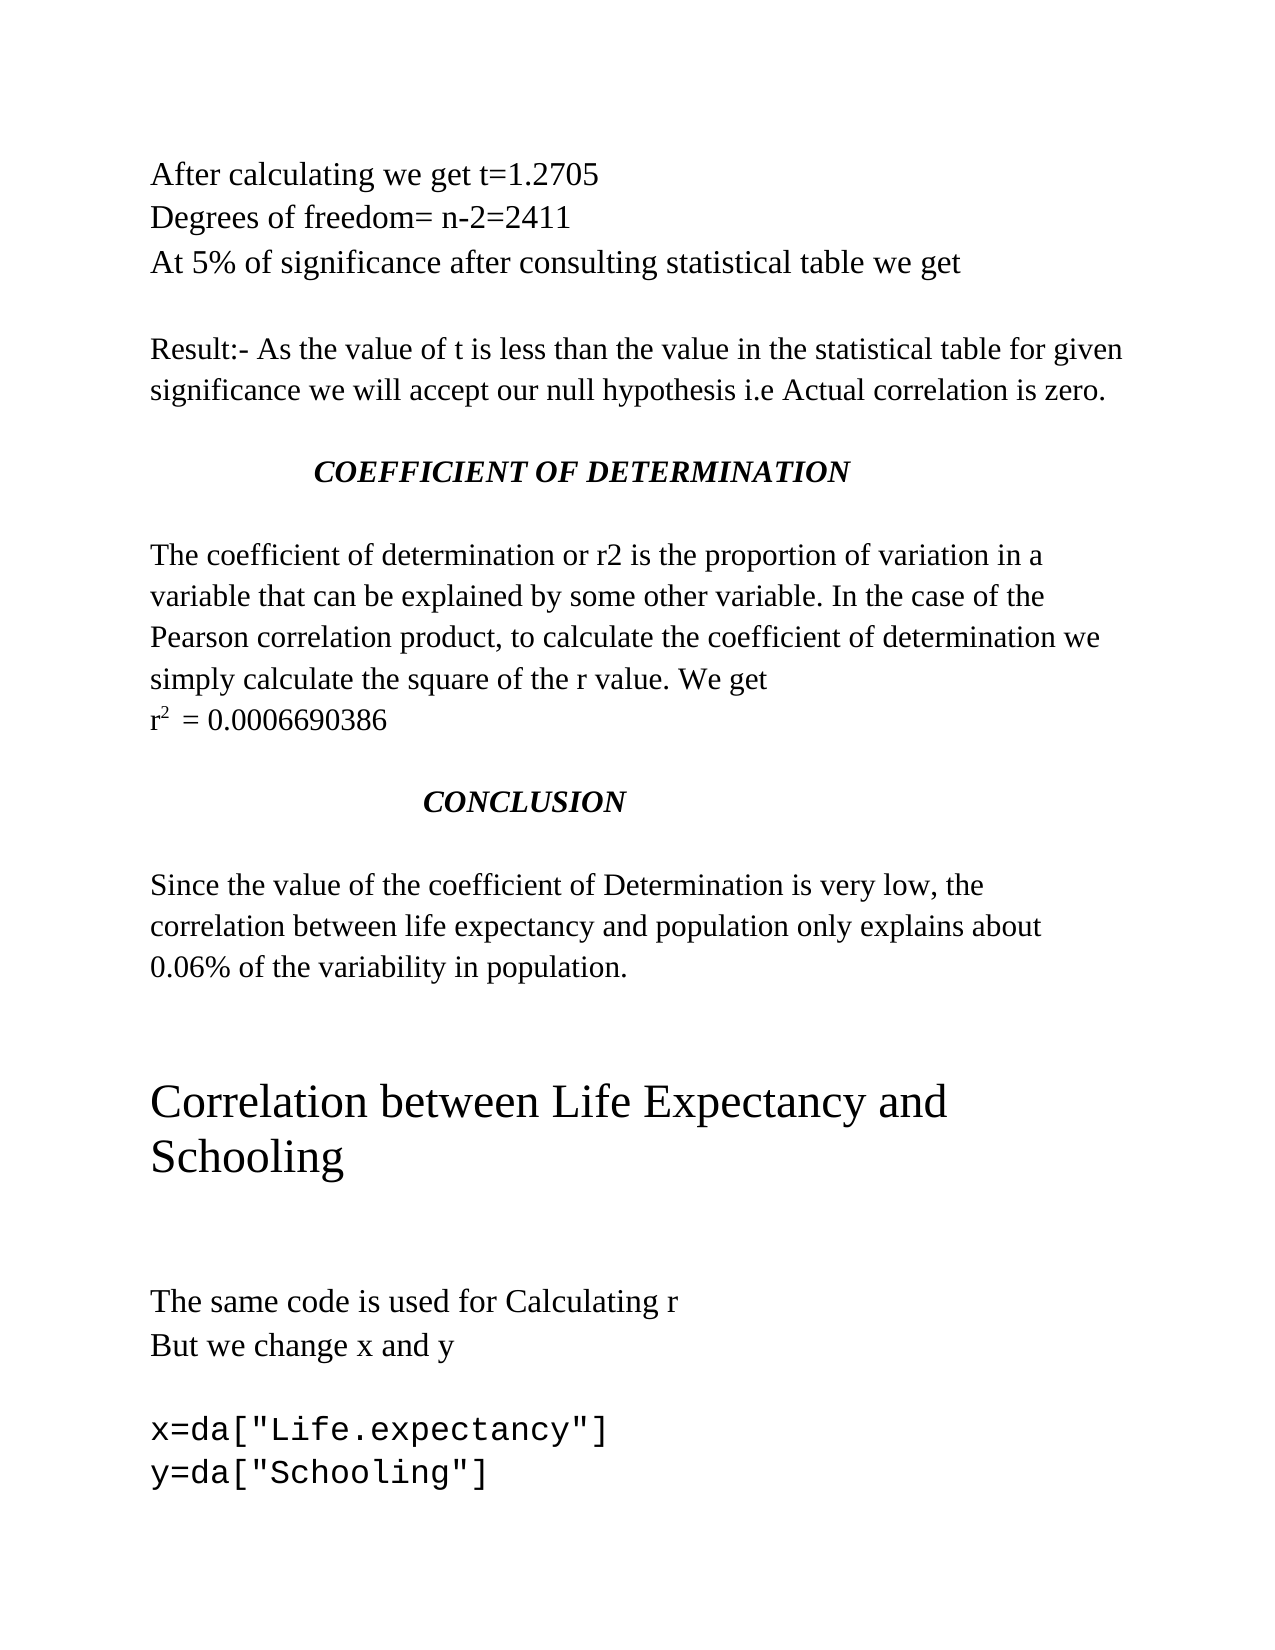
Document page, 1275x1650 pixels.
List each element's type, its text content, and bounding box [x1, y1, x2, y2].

text Degrees of freedom= n-2=2411 [150, 198, 1125, 236]
text COEFFICIENT OF DETERMINATION [150, 454, 1125, 490]
text Result:- As the value of t is less than the value in the statistical table for given significance we will accept our null hypothesis i.e Actual correlation is zero. [150, 330, 1125, 407]
text CONCLUSION [150, 784, 1125, 820]
text But we change x and y [150, 1325, 1125, 1363]
text Since the value of the coefficient of Determination is very low, the correlation between life expectancy and population only explains about 0.06% of the variability in population. [150, 866, 1125, 985]
text After calculating we get t=1.2705 [150, 154, 1125, 192]
text r2 = 0.0006690386 [150, 701, 1125, 737]
subtitle Correlation between Life Expectancy and Schooling [150, 1073, 1125, 1183]
text The coefficient of determination or r2 is the proportion of variation in a variable that can be explained by some other variable. In the case of the Pearson correlation product, to calculate the coefficient of determination we simply calculate the square of the r value. We get [150, 536, 1125, 696]
text y=da["Schooling"] [150, 1456, 1125, 1494]
text x=da["Life.expectancy"] [150, 1412, 1125, 1450]
text At 5% of significance after consulting statistical table we get [150, 242, 1125, 280]
text The same code is used for Calculating r [150, 1281, 1125, 1319]
